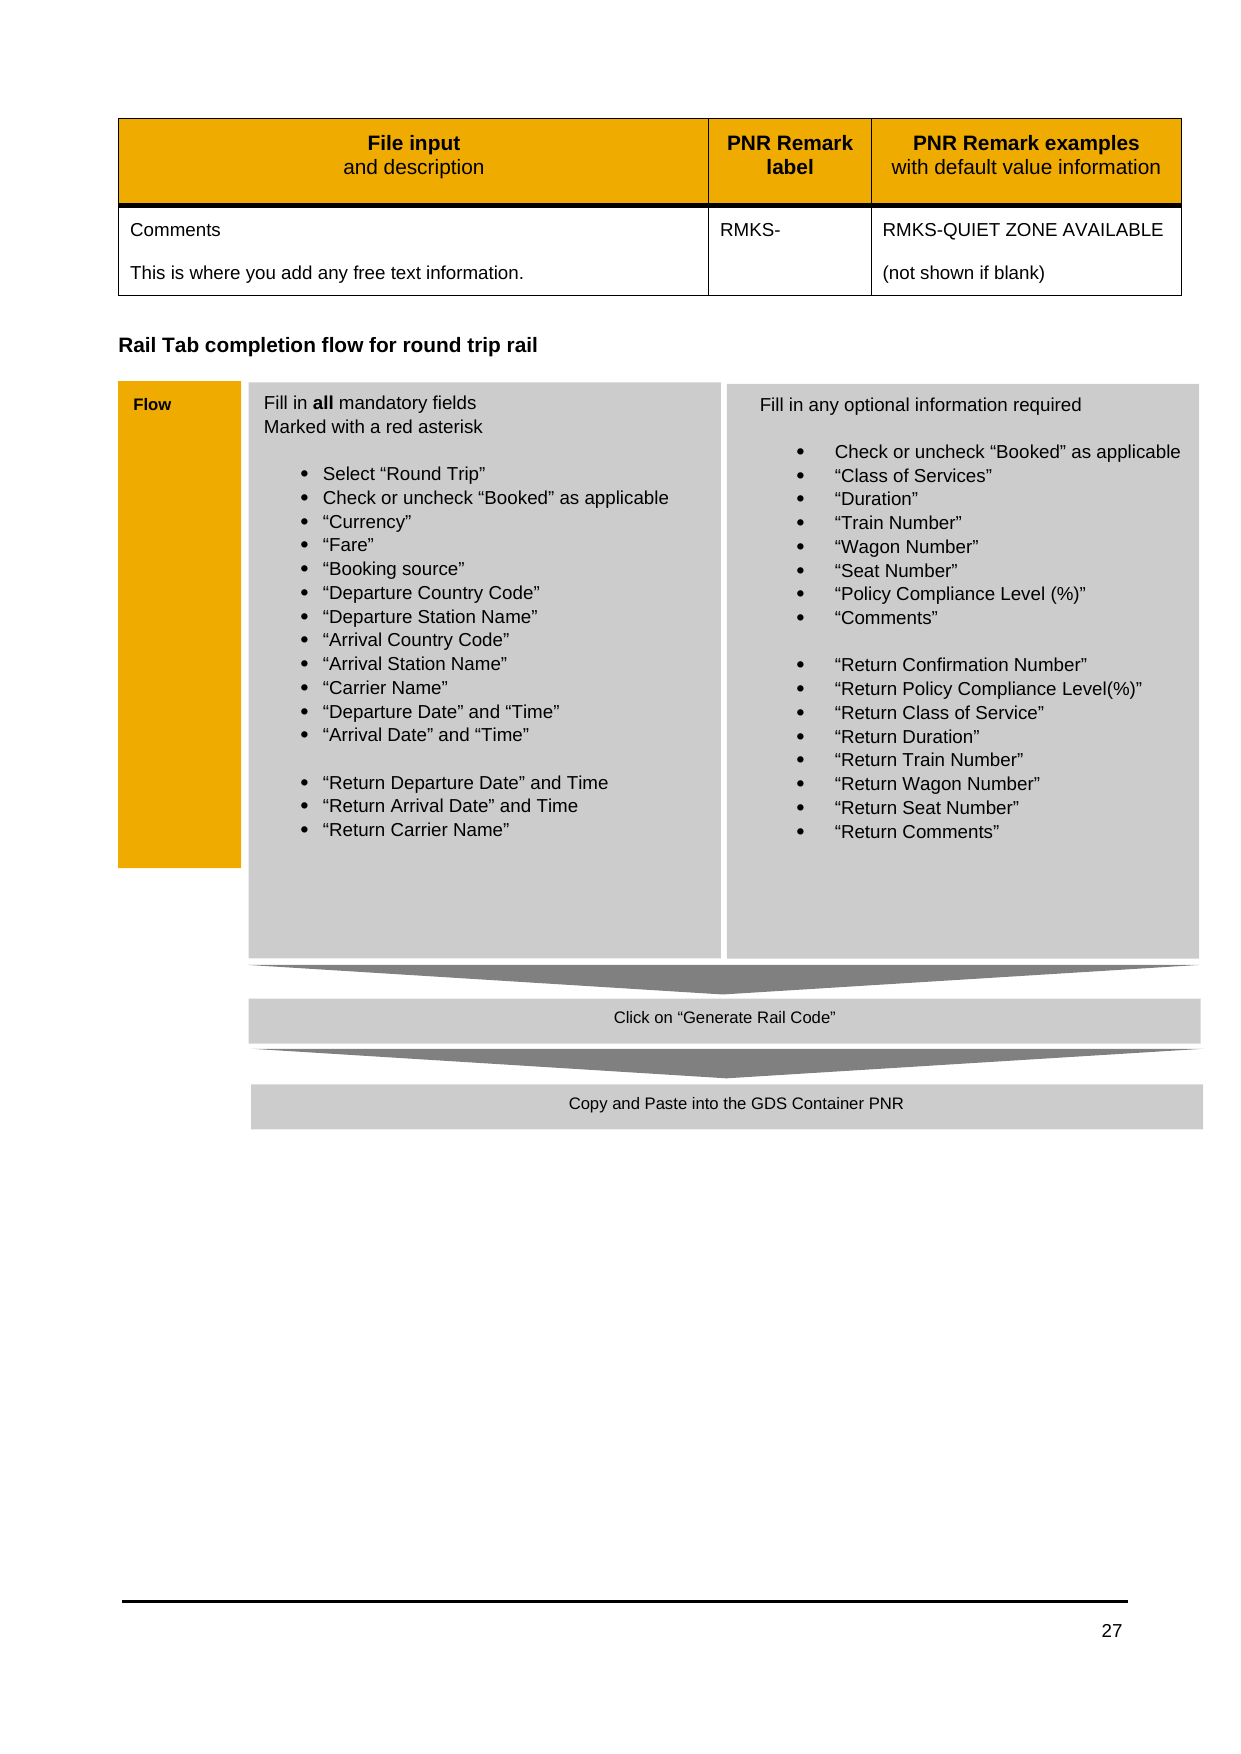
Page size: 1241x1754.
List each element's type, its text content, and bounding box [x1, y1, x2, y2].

table_header File input and description [119, 119, 708, 203]
table_cell Comments This is where you add any free text information. [119, 208, 708, 295]
table_header PNR Remark examples with default value information [872, 119, 1181, 203]
table_cell RMKS- [709, 208, 871, 295]
table_header PNR Remark label [709, 119, 871, 203]
table_cell RMKS-QUIET ZONE AVAILABLE (not shown if blank) [872, 208, 1181, 295]
subtitle Rail Tab completion flow for round trip rail [118, 333, 1122, 357]
